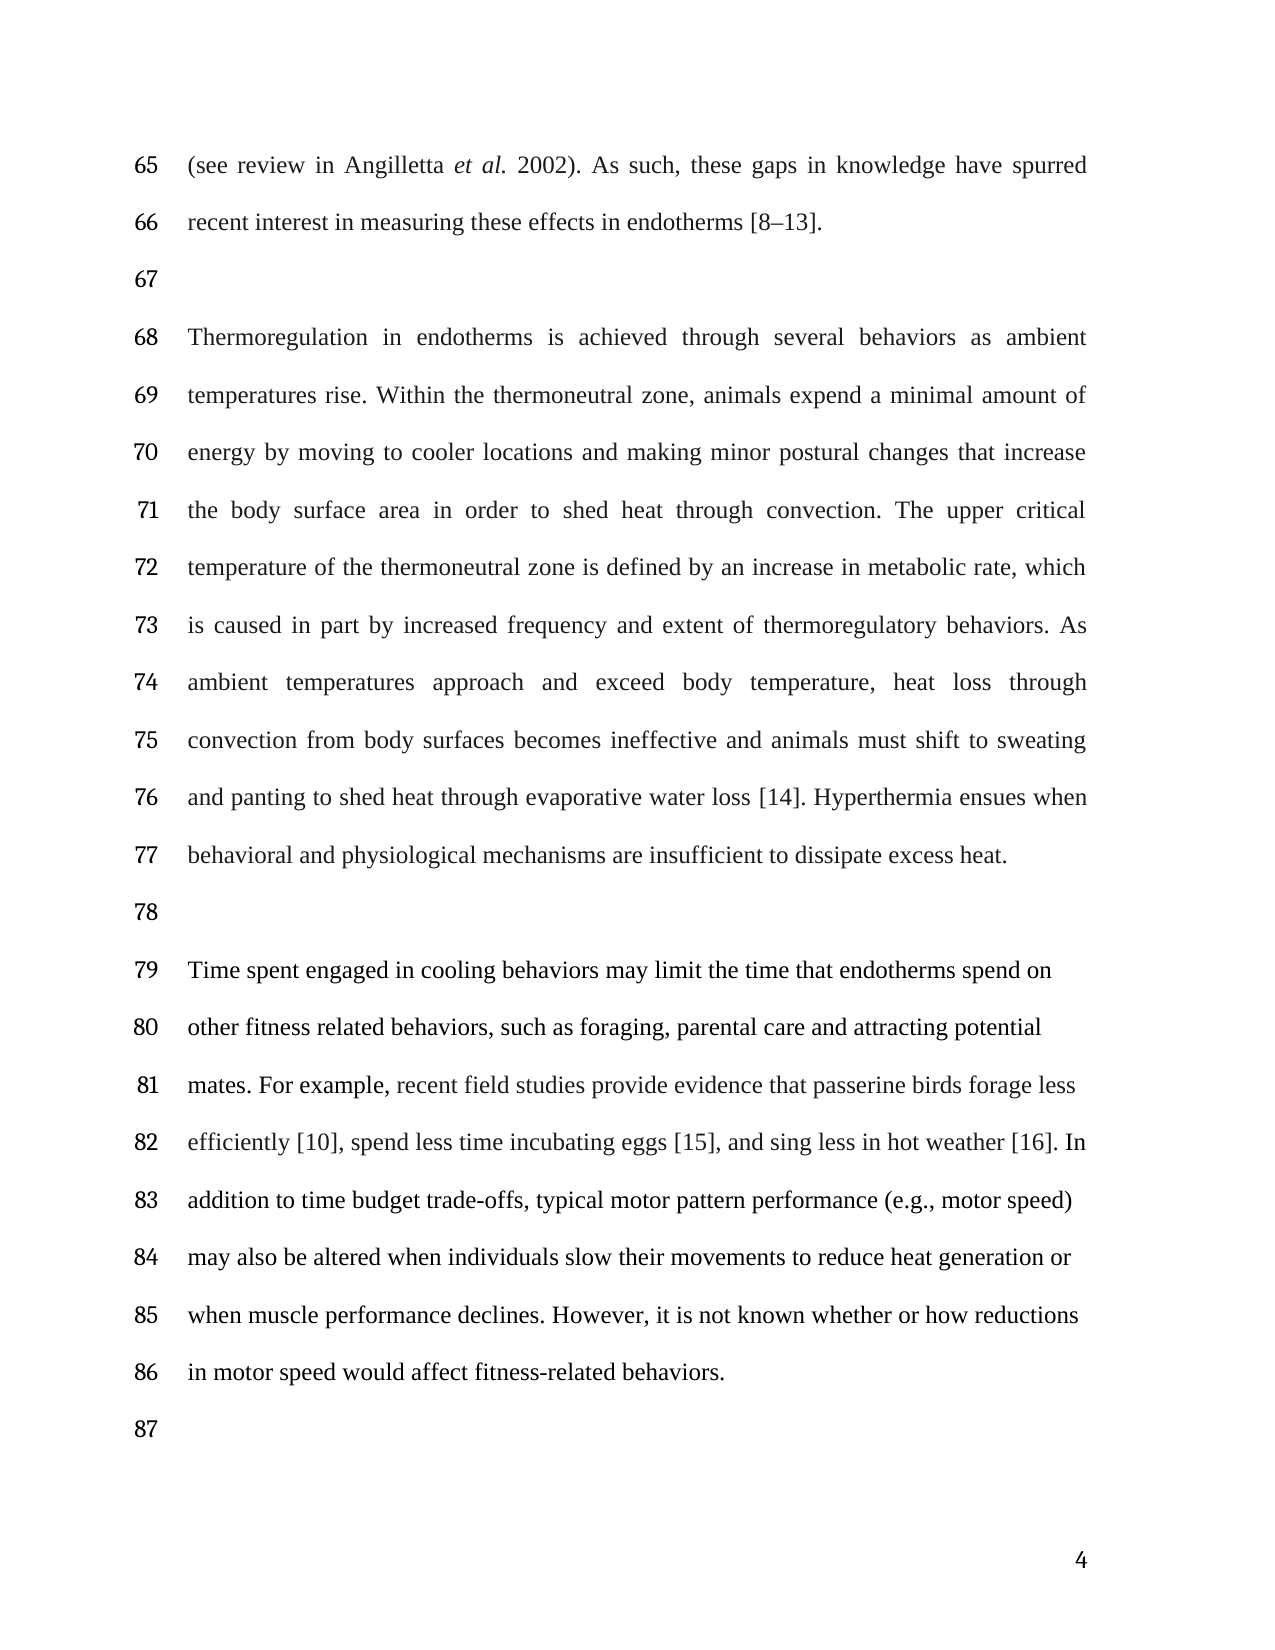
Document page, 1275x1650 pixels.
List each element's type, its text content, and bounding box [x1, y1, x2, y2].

text Thermoregulation in endotherms is achieved through several behaviors as ambient temperatures rise. Within the thermoneutral zone, animals expend a minimal amount of energy by moving to cooler locations and making minor postural changes that increase the body surface area in order to shed heat through convection. The upper critical temperature of the thermoneutral zone is defined by an increase in metabolic rate, which is caused in part by increased frequency and extent of thermoregulatory behaviors. As ambient temperatures approach and exceed body temperature, heat loss through convection from body surfaces becomes ineffective and animals must shift to sweating and panting to shed heat through evaporative water loss [14]. Hyperthermia ensues when behavioral and physiological mechanisms are insufficient to dissipate excess heat. [187, 322, 1087, 869]
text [187, 150, 1087, 236]
text Time spent engaged in cooling behaviors may limit the time that endotherms spend on other fitness related behaviors, such as foraging, parental care and attracting potential mates. For example, recent field studies provide evidence that passerine birds forage less efficiently [10], spend less time incubating eggs [15], and sing less in hot weather [16]. In addition to time budget trade-offs, typical motor pattern performance (e.g., motor speed) may also be altered when individuals slow their movements to reduce heat generation or when muscle performance declines. However, it is not known whether or how reductions in motor speed would affect fitness-related behaviors. [187, 955, 1087, 1386]
